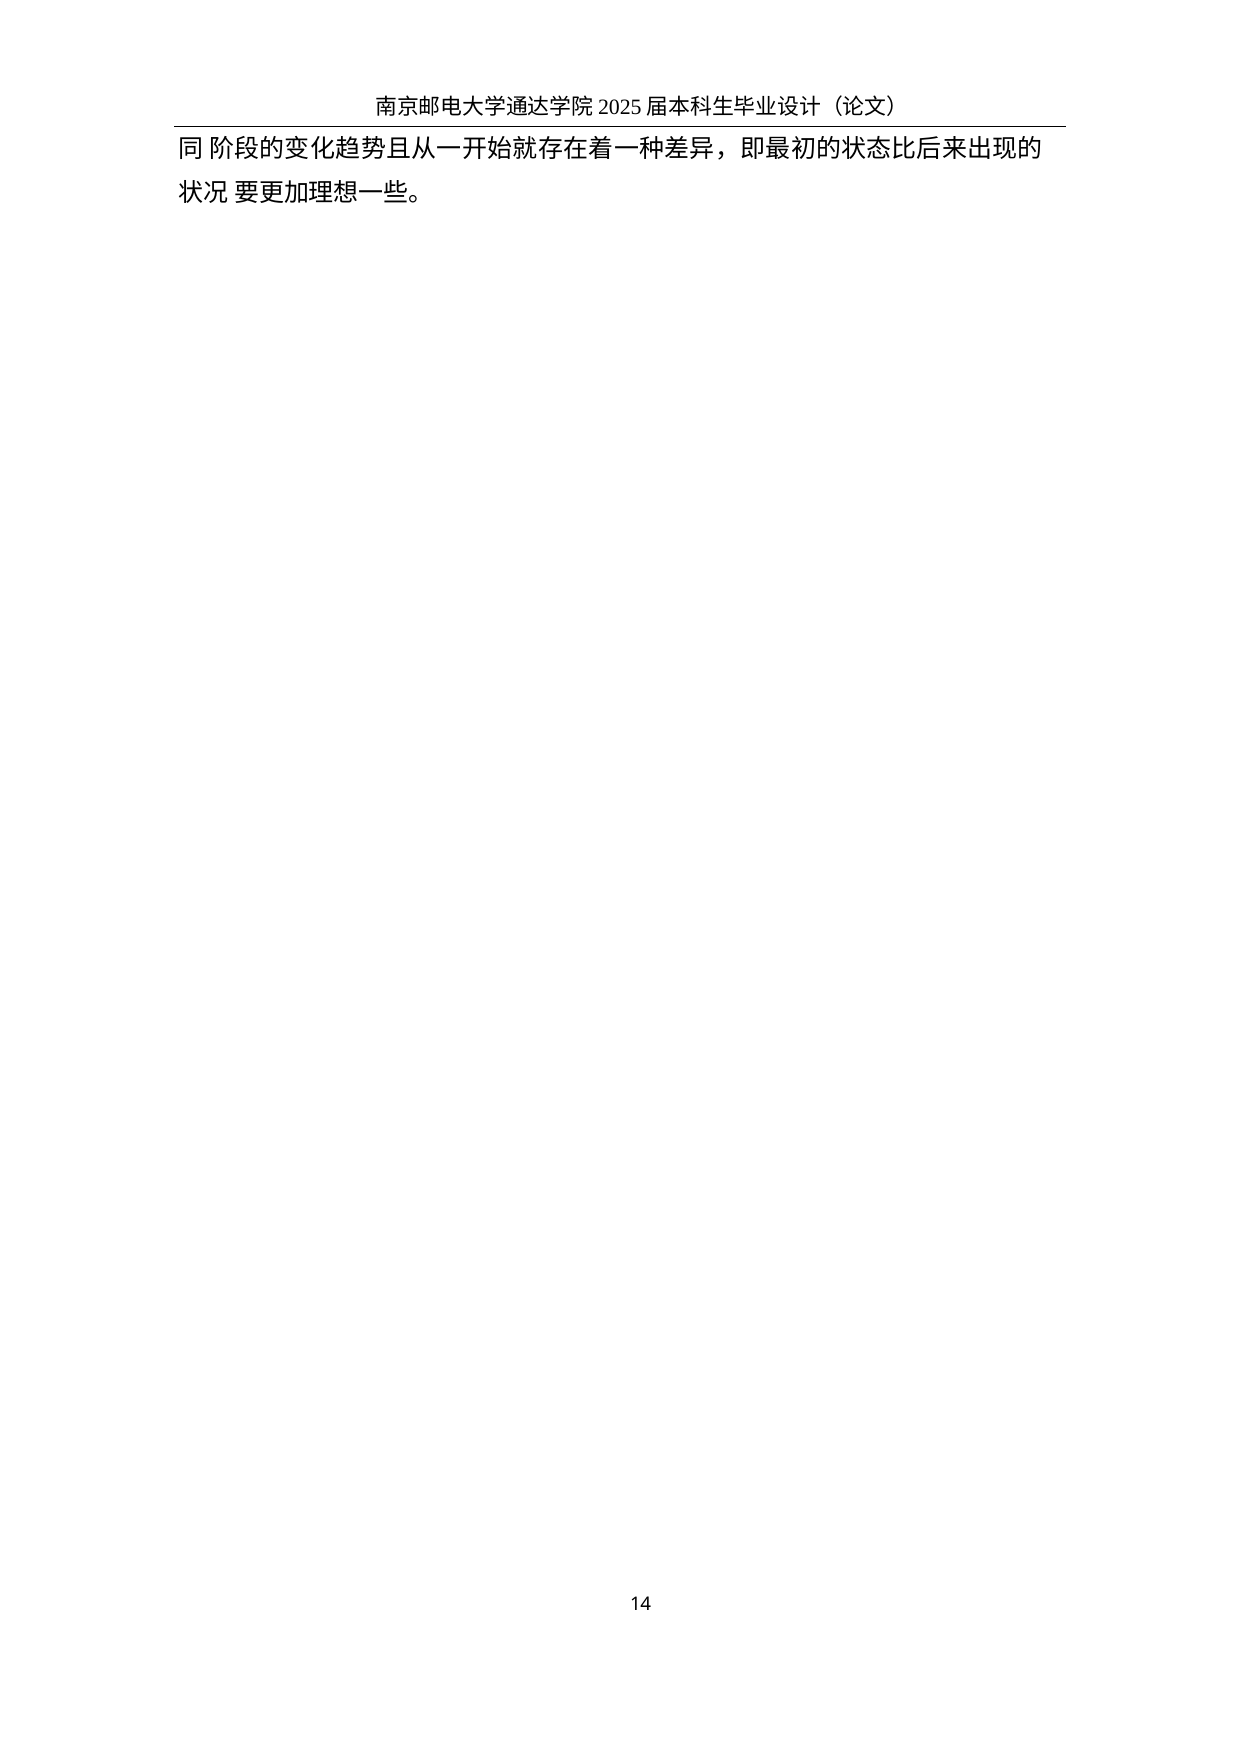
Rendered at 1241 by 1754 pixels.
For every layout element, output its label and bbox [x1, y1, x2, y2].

text [178, 129, 1063, 208]
